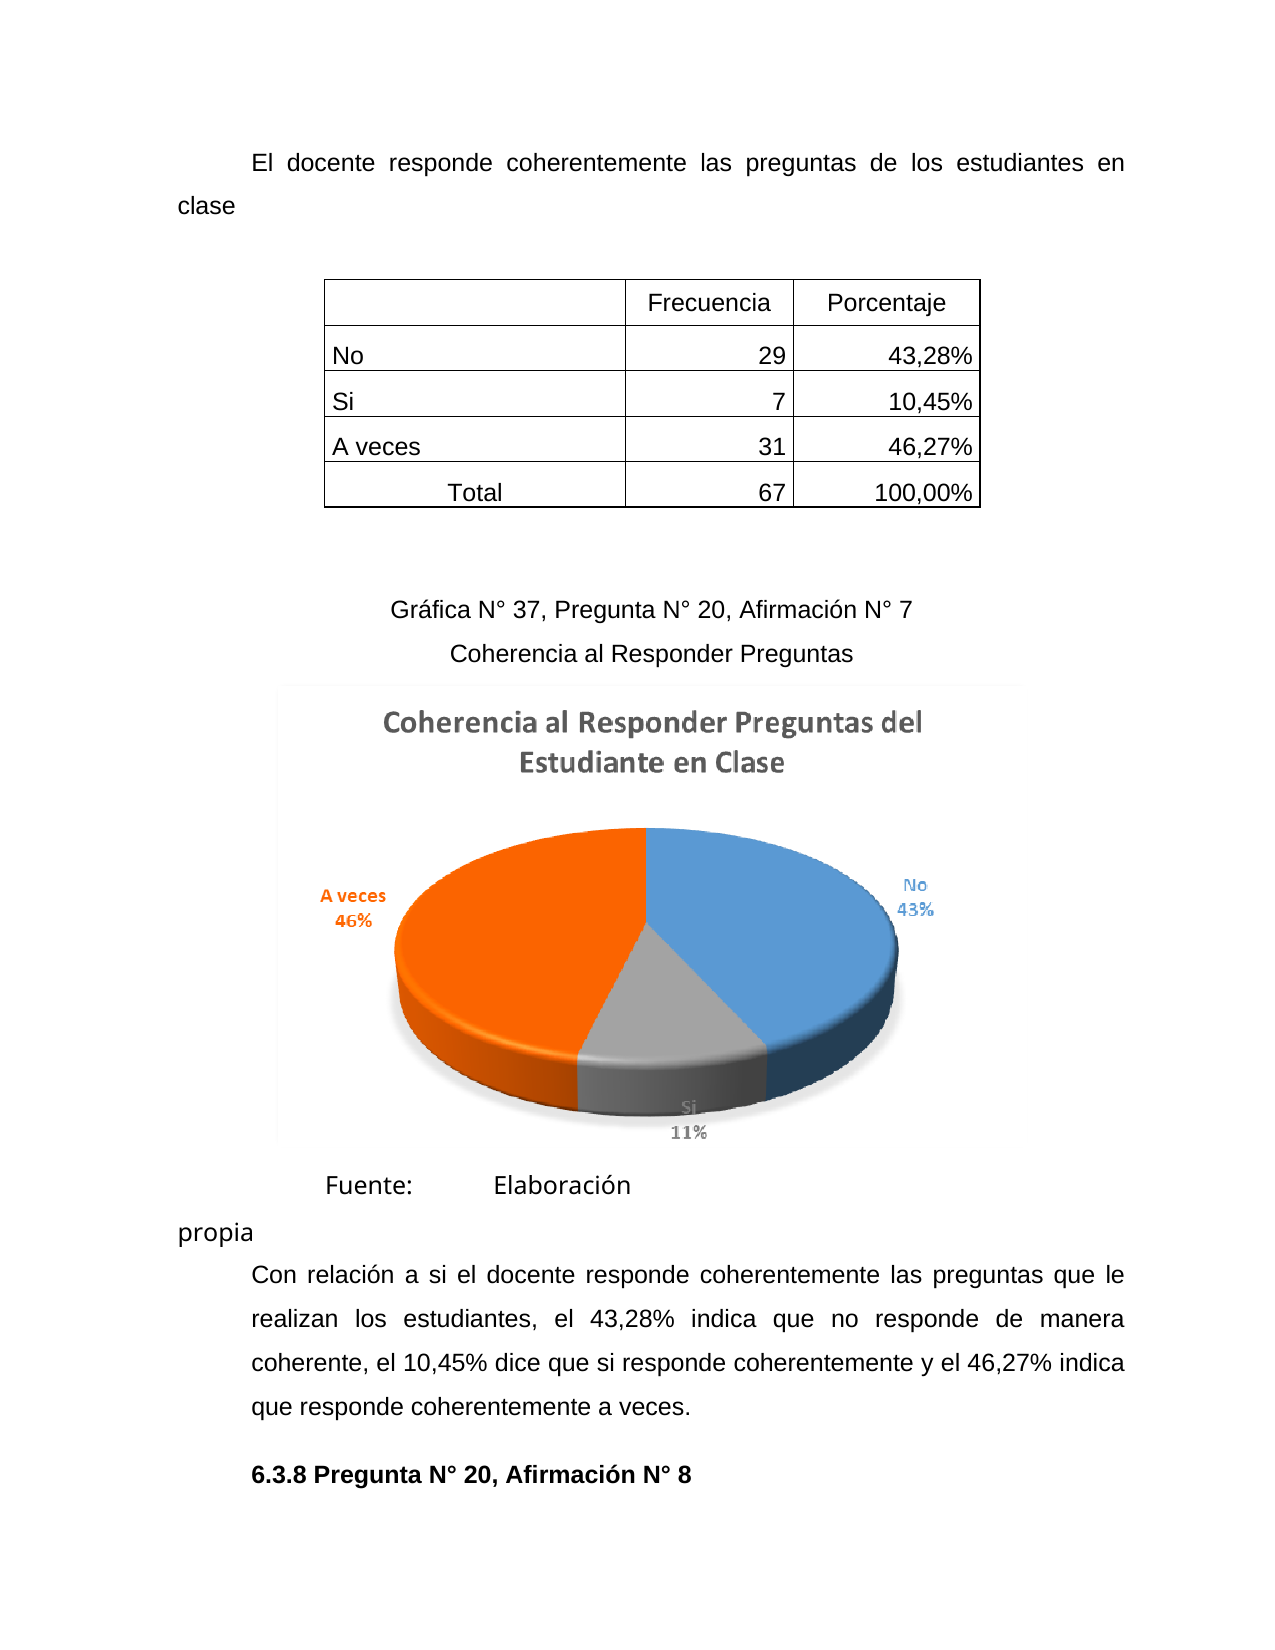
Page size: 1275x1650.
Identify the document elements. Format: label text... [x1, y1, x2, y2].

table_cell 31 [626, 417, 793, 461]
table_cell Total [325, 462, 625, 506]
text El docente responde coherentemente las preguntas de los estudiantes en clase [177, 148, 1126, 220]
table_cell 29 [626, 326, 793, 370]
table_cell Si [325, 371, 625, 416]
text Con relación a si el docente responde coherentemente las preguntas que le realizan los estudiantes, el 43,28% indica que no responde de manera coherente, el 10,45% dice que si responde coherentemente y el 46,27% indica que responde coherentemente a veces. [251, 1261, 1126, 1420]
picture [285, 693, 1018, 1138]
table_cell 7 [626, 371, 793, 416]
table_header Frecuencia [626, 280, 793, 325]
table_cell 43,28% [794, 326, 979, 370]
table_cell 100,00% [794, 462, 979, 506]
table_cell A veces [325, 417, 625, 461]
table_cell 46,27% [794, 417, 979, 461]
table_cell 67 [626, 462, 793, 506]
table_cell No [325, 326, 625, 370]
table_header Porcentaje [794, 280, 979, 325]
table_header [325, 280, 625, 325]
subtitle Fuente: Elaboración propia [177, 1168, 631, 1248]
text Coherencia al Responder Preguntas [177, 639, 1126, 668]
text 6.3.8 Pregunta N° 20, Afirmación N° 8 [251, 1460, 1126, 1489]
table_cell 10,45% [794, 371, 979, 416]
text Gráfica N° 37, Pregunta N° 20, Afirmación N° 7 [177, 595, 1126, 624]
